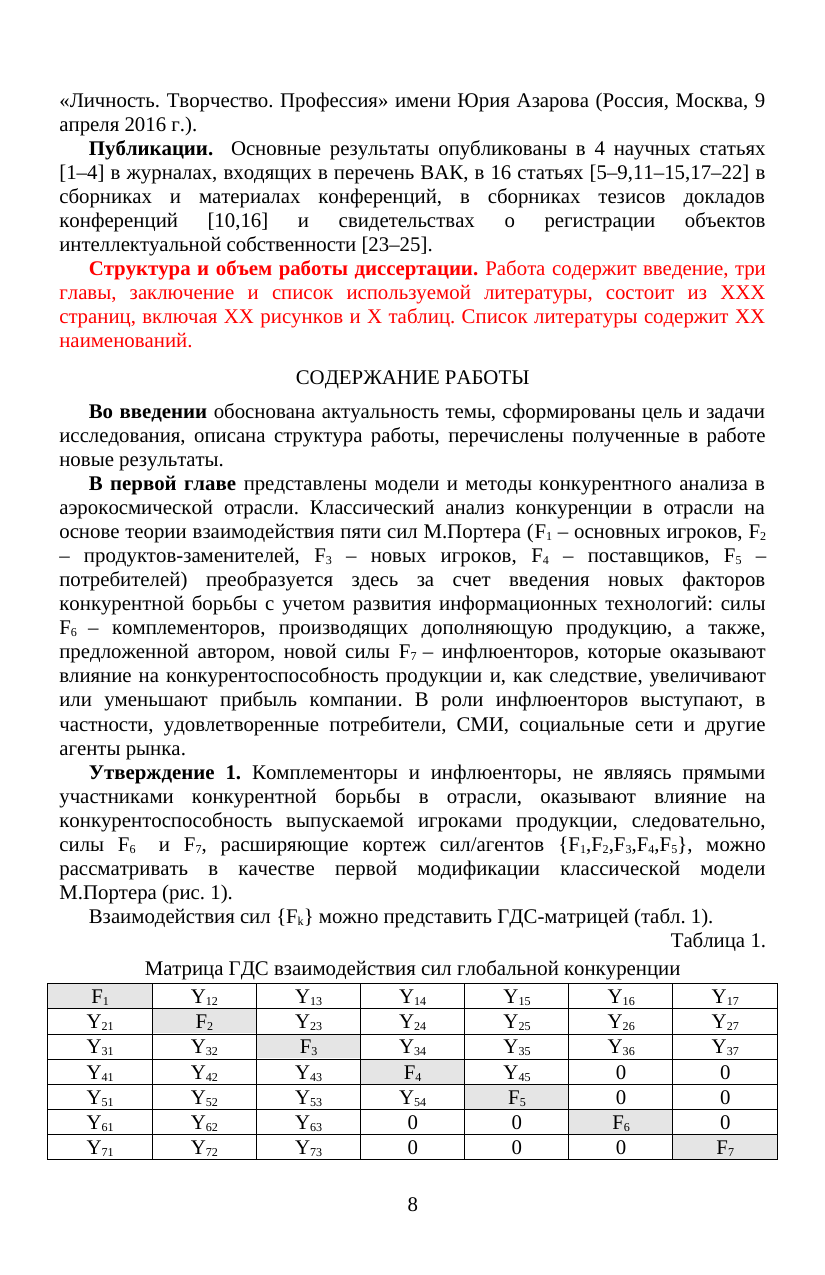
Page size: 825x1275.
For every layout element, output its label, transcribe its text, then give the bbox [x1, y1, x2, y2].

table_cell Y35 [465, 1035, 568, 1058]
table_cell Y63 [257, 1110, 360, 1134]
table_cell 0 [673, 1110, 777, 1134]
table_cell Y43 [257, 1060, 360, 1084]
table_cell Y62 [153, 1110, 256, 1134]
table_cell 0 [569, 1060, 672, 1084]
table_cell Y25 [465, 1009, 568, 1033]
text Структура и объем работы диссертации. Работа содержит введение, три главы, заключение и список используемой литературы, состоит из ХХХ страниц, включая ХХ рисунков и Х таблиц. Список литературы содержит ХХ наименований. [59, 256, 766, 352]
table_cell F4 [361, 1060, 464, 1084]
table_cell 0 [465, 1110, 568, 1134]
table_cell F7 [673, 1135, 777, 1159]
text Во введении обоснована актуальность темы, сформированы цель и задачи исследования, описана структура работы, перечислены полученные в работе новые результаты. [59, 399, 766, 471]
table_cell Y31 [48, 1035, 152, 1058]
text Таблица 1. [59, 928, 766, 952]
table_cell 0 [465, 1135, 568, 1159]
table_cell 0 [361, 1110, 464, 1134]
table_cell 0 [673, 1060, 777, 1084]
table_cell Y27 [673, 1009, 777, 1033]
table_cell Y45 [465, 1060, 568, 1084]
table_cell 0 [569, 1085, 672, 1109]
table_cell Y41 [48, 1060, 152, 1084]
table_header Y17 [673, 984, 777, 1008]
table_cell F2 [153, 1009, 256, 1033]
table_cell Y37 [673, 1035, 777, 1058]
text Утверждение 1. Комплементоры и инфлюенторы, не являясь прямыми участниками конкурентной борьбы в отрасли, оказывают влияние на конкурентоспособность выпускаемой игроками продукции, следовательно, силы F6 и F7, расширяющие кортеж сил/агентов {F1,F2,F3,F4,F5}, можно рассматривать в качестве первой модификации классической модели М.Портера (рис. 1). [59, 759, 766, 904]
table_cell Y36 [569, 1035, 672, 1058]
table_cell F3 [257, 1035, 360, 1058]
table_cell Y72 [153, 1135, 256, 1159]
table_cell Y26 [569, 1009, 672, 1033]
table_cell Y61 [48, 1110, 152, 1134]
table_cell 0 [361, 1135, 464, 1159]
table_cell Y23 [257, 1009, 360, 1033]
text В первой главе представлены модели и методы конкурентного анализа в аэрокосмической отрасли. Классический анализ конкуренции в отрасли на основе теории взаимодействия пяти сил М.Портера (F1 – основных игроков, F2 – продуктов-заменителей, F3 – новых игроков, F4 – поставщиков, F5 – потребителей) преобразуется здесь за счет введения новых факторов конкурентной борьбы с учетом развития информационных технологий: силы F6 – комплементоров, производящих дополняющую продукцию, а также, предложенной автором, новой силы F7 – инфлюенторов, которые оказывают влияние на конкурентоспособность продукции и, как следствие, увеличивают или уменьшают прибыль компании. В роли инфлюенторов выступают, в частности, удовлетворенные потребители, СМИ, социальные сети и другие агенты рынка. [59, 471, 766, 759]
table_cell 0 [569, 1135, 672, 1159]
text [59, 88, 766, 136]
table_cell Y53 [257, 1085, 360, 1109]
title Содержание работы [59, 365, 766, 389]
table_cell Y24 [361, 1009, 464, 1033]
text Взаимодействия сил {Fk} можно представить ГДС-матрицей (табл. 1). [59, 904, 766, 928]
table_cell F6 [569, 1110, 672, 1134]
text Матрица ГДС взаимодействия сил глобальной конкуренции [59, 956, 766, 980]
text Публикации. Основные результаты опубликованы в 4 научных статьях [1–4] в журналах, входящих в перечень ВАК, в 16 статьях [5–9,11–15,17–22] в сборниках и материалах конференций, в сборниках тезисов докладов конференций [10,16] и свидетельствах о регистрации объектов интеллектуальной собственности [23–25]. [59, 136, 766, 256]
table_header F1 [48, 984, 152, 1008]
table_cell Y52 [153, 1085, 256, 1109]
table_cell Y21 [48, 1009, 152, 1033]
table_cell Y71 [48, 1135, 152, 1159]
table_header Y16 [569, 984, 672, 1008]
table_cell Y32 [153, 1035, 256, 1058]
table_cell F5 [465, 1085, 568, 1109]
table_header Y15 [465, 984, 568, 1008]
table_cell Y54 [361, 1085, 464, 1109]
table_header Y12 [153, 984, 256, 1008]
table_header Y13 [257, 984, 360, 1008]
table_cell Y34 [361, 1035, 464, 1058]
table_cell Y51 [48, 1085, 152, 1109]
table_cell Y42 [153, 1060, 256, 1084]
table_cell Y73 [257, 1135, 360, 1159]
table_header Y14 [361, 984, 464, 1008]
table_cell 0 [673, 1085, 777, 1109]
